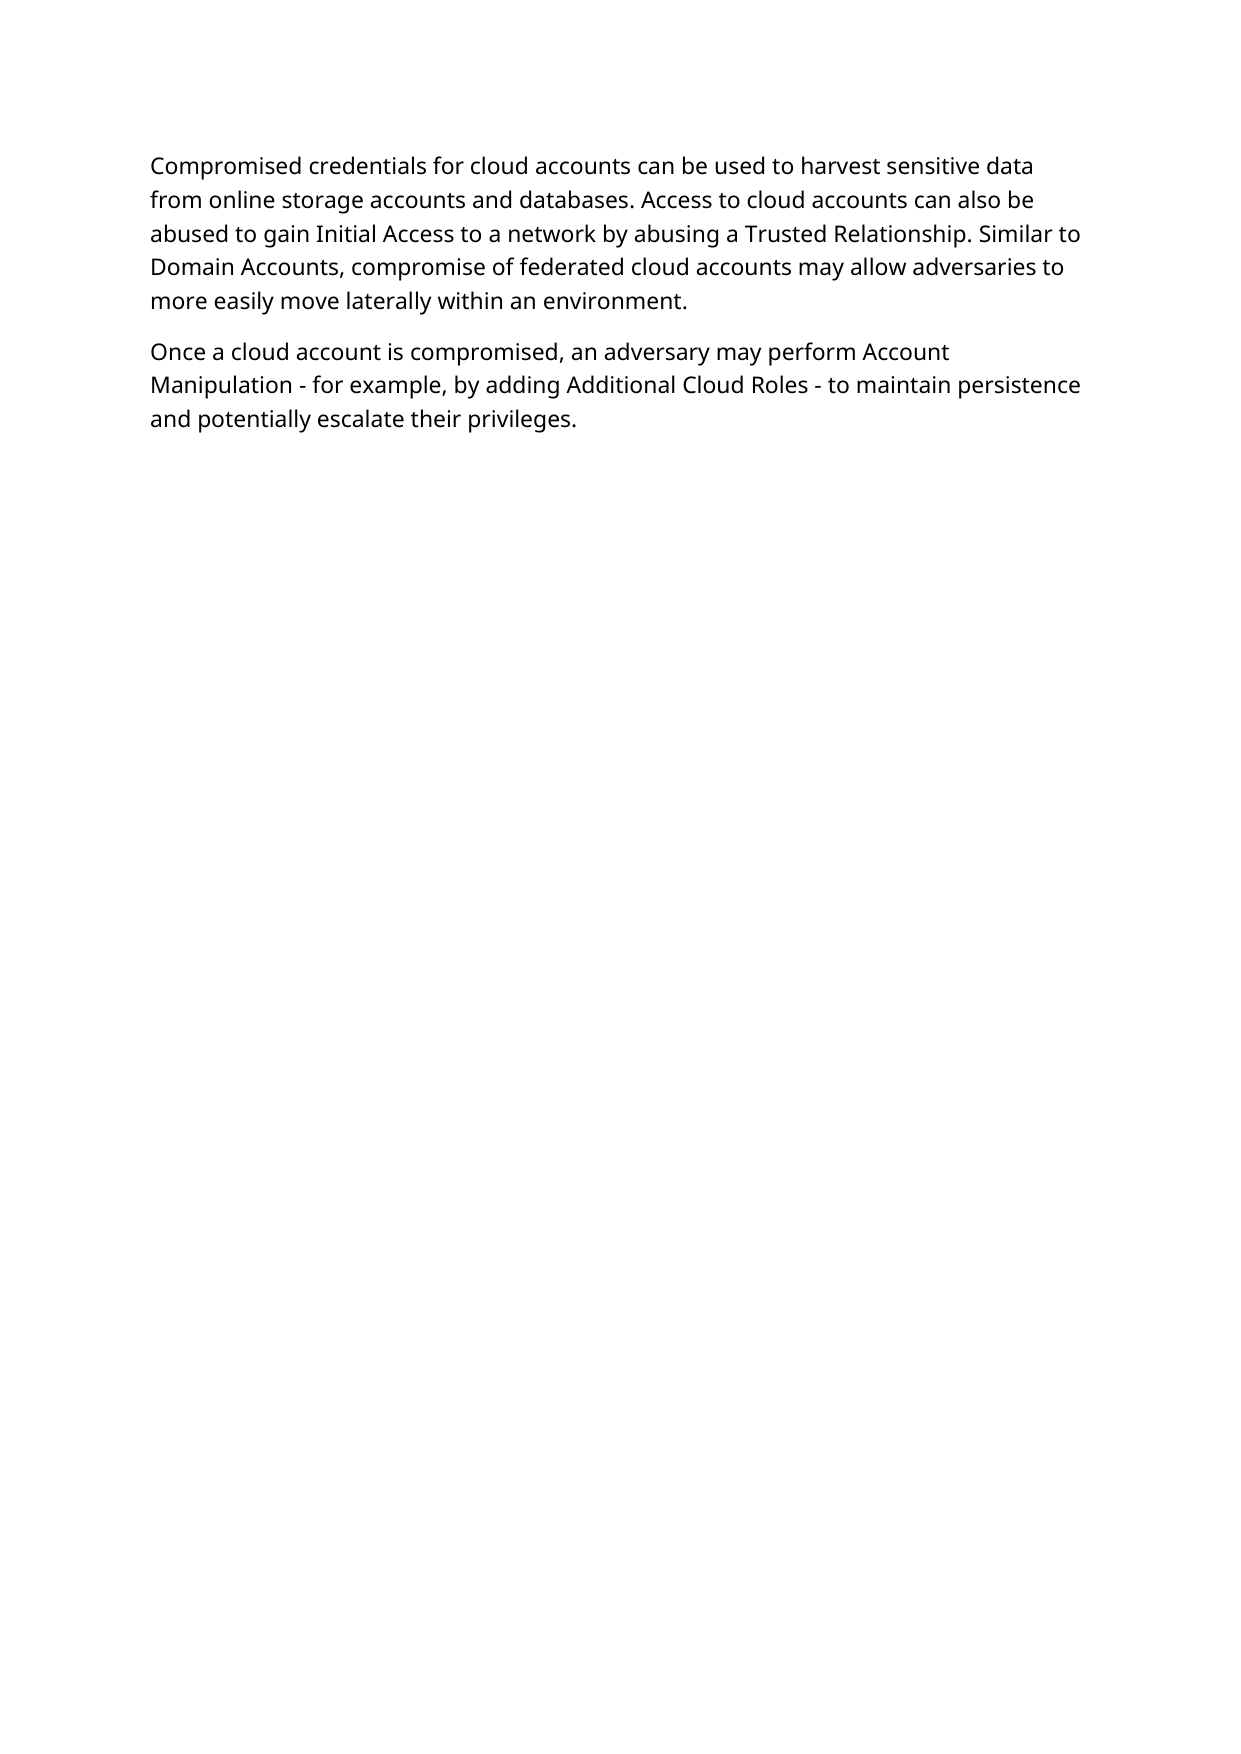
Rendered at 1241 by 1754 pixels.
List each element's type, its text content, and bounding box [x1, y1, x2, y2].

text Once a cloud account is compromised, an adversary may perform Account Manipulation - for example, by adding Additional Cloud Roles - to maintain persistence and potentially escalate their privileges. [150, 335, 1090, 434]
text Compromised credentials for cloud accounts can be used to harvest sensitive data from online storage accounts and databases. Access to cloud accounts can also be abused to gain Initial Access to a network by abusing a Trusted Relationship. Similar to Domain Accounts, compromise of federated cloud accounts may allow adversaries to more easily move laterally within an environment. [150, 150, 1090, 316]
